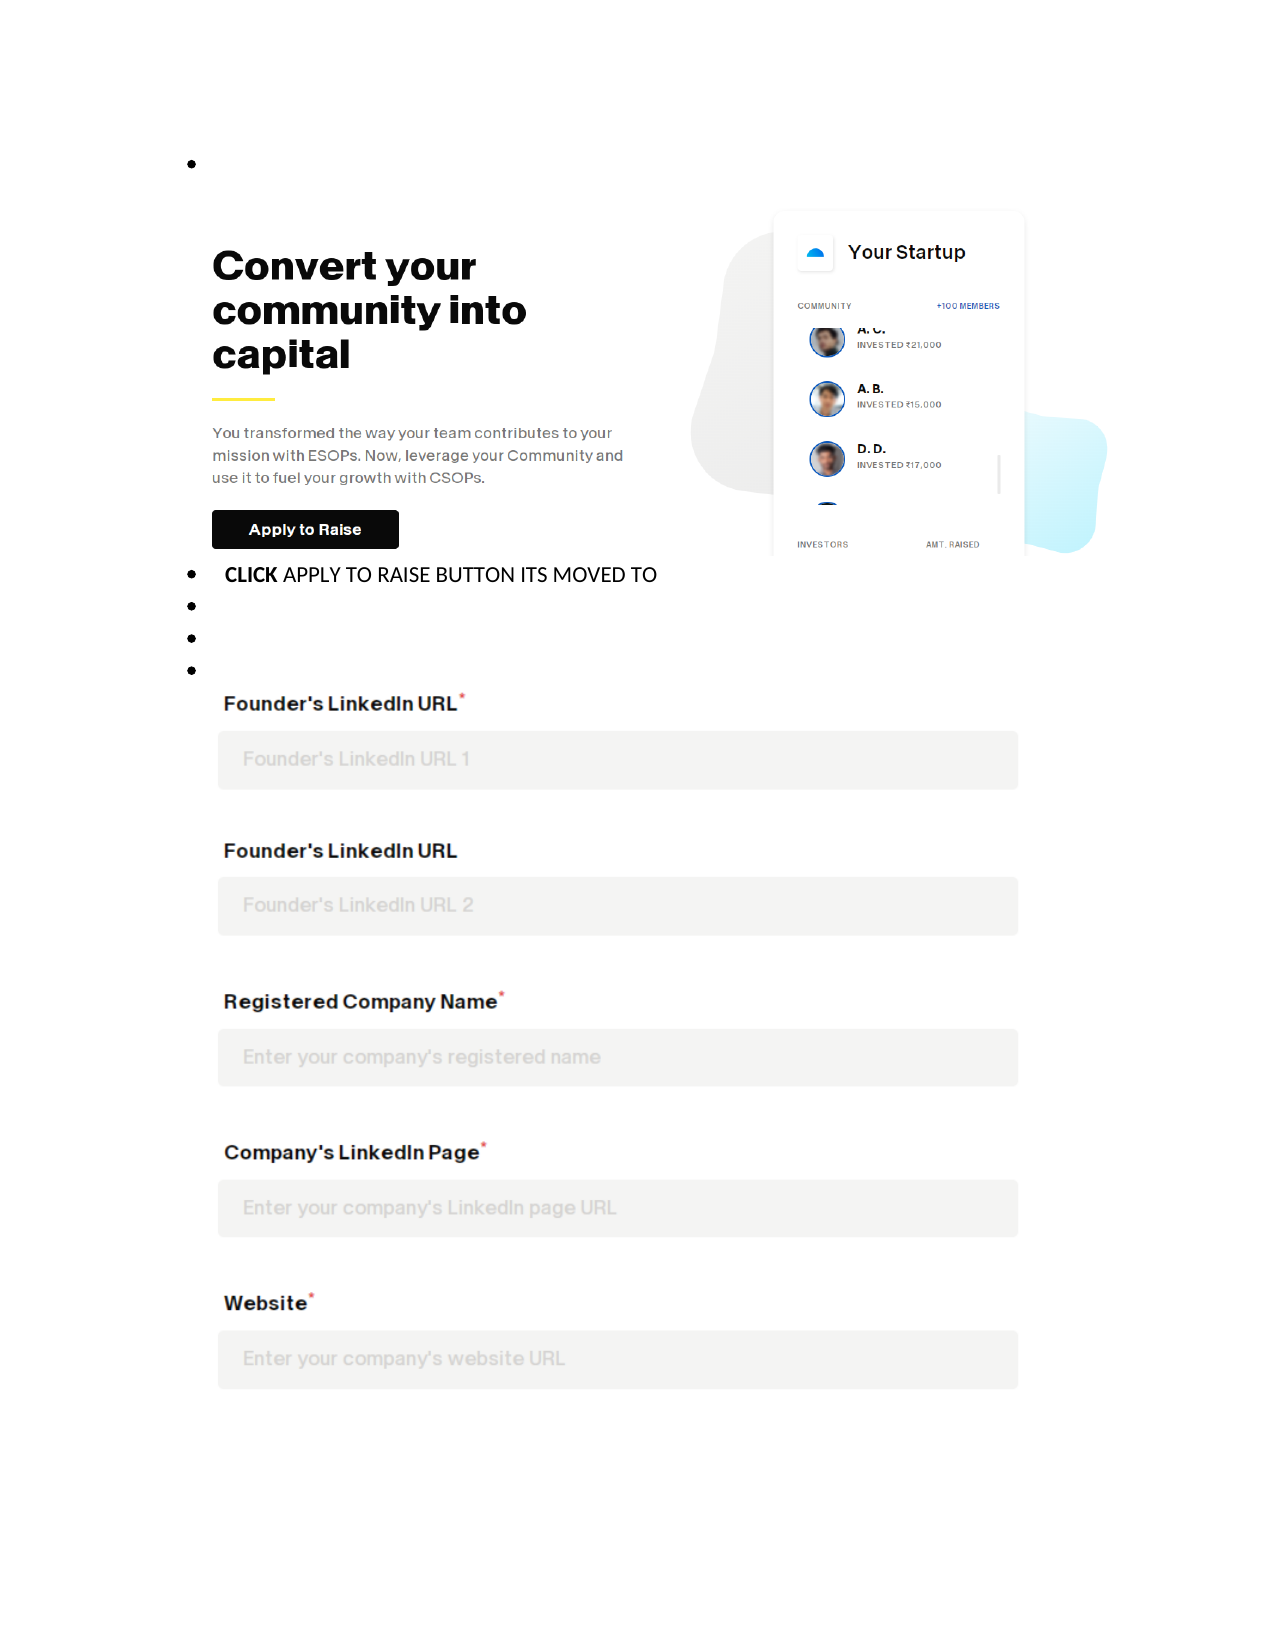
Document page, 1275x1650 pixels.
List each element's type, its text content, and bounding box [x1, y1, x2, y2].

picture [187, 688, 1163, 1400]
picture [187, 182, 1163, 556]
list CLICK APPLY TO RAISE BUTTON ITS MOVED TO [187, 560, 1125, 588]
